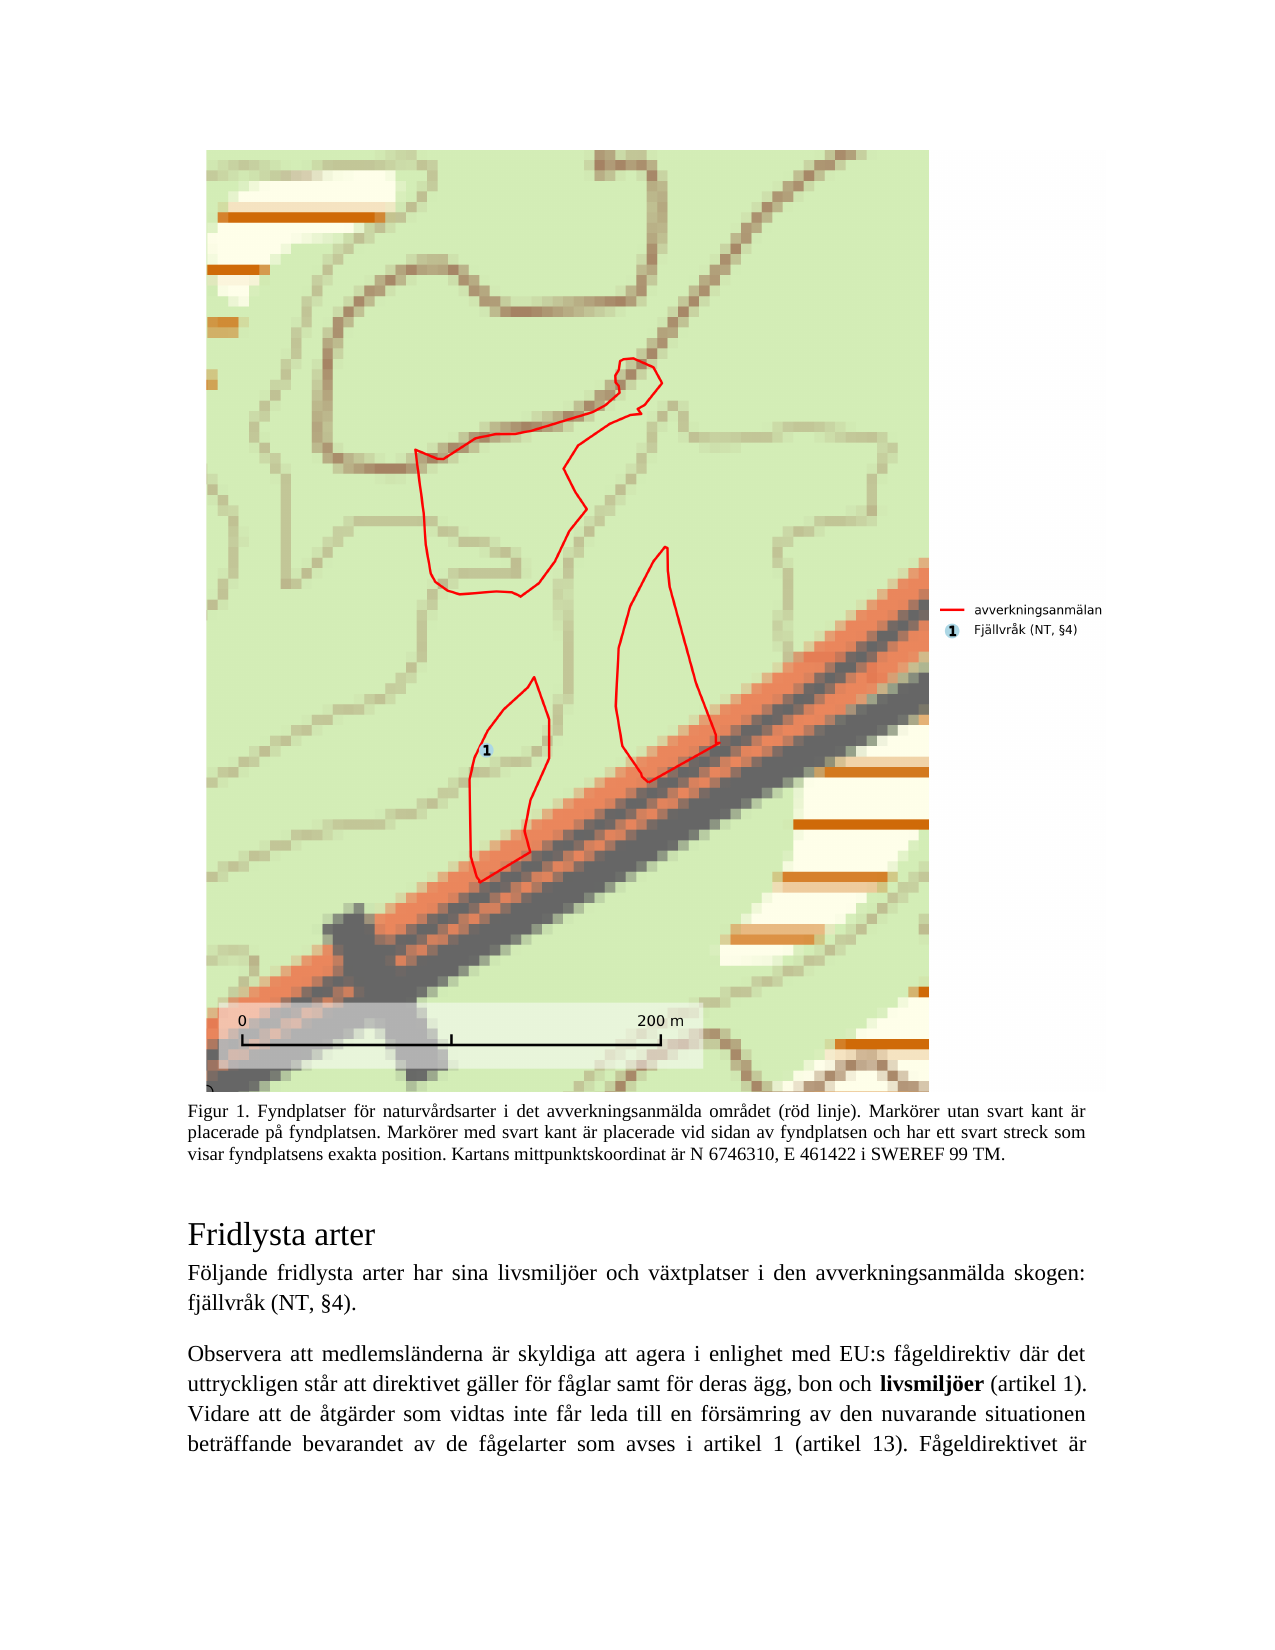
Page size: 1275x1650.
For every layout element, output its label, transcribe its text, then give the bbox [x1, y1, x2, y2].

picture [206, 150, 1107, 1092]
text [187, 1340, 1087, 1457]
text Figur 1. Fyndplatser för naturvårdsarter i det avverkningsanmälda området (röd linje). Markörer utan svart kant är placerade på fyndplatsen. Markörer med svart kant är placerade vid sidan av fyndplatsen och har ett svart streck som visar fyndplatsens exakta position. Kartans mittpunktskoordinat är N 6746310, E 461422 i SWEREF 99 TM. [187, 1100, 1087, 1164]
text Följande fridlysta arter har sina livsmiljöer och växtplatser i den avverkningsanmälda skogen: fjällvråk (NT, §4). [187, 1258, 1087, 1315]
subtitle Fridlysta arter [187, 1214, 1087, 1253]
